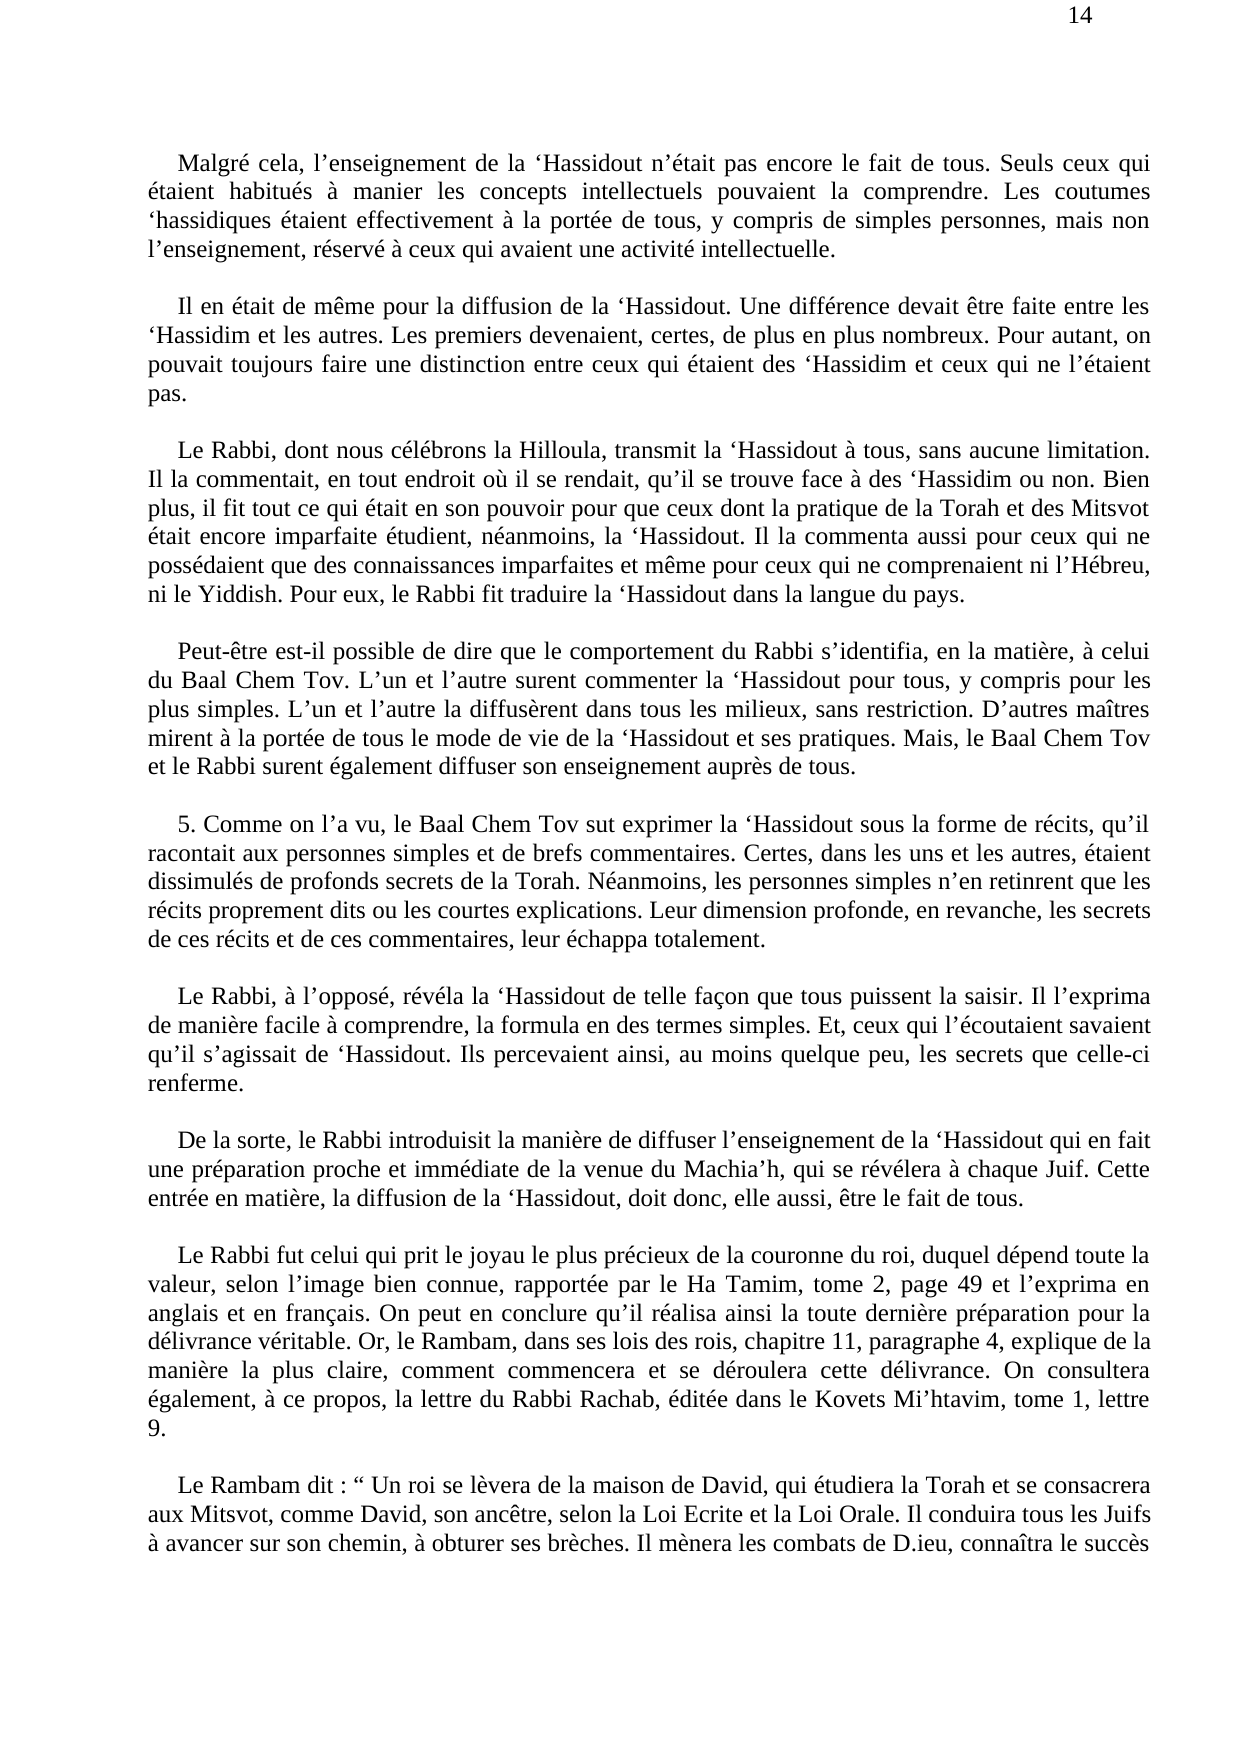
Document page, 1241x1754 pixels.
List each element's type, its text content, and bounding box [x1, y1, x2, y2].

text De la sorte, le Rabbi introduisit la manière de diffuser l’enseignement de la ‘Hassidout qui en fait une préparation proche et immédiate de la venue du Machia’h, qui se révélera à chaque Juif. Cette entrée en matière, la diffusion de la ‘Hassidout, doit donc, elle aussi, être le fait de tous. [148, 1125, 1152, 1211]
text Le Rabbi, dont nous célébrons la Hilloula, transmit la ‘Hassidout à tous, sans aucune limitation. Il la commentait, en tout endroit où il se rendait, qu’il se trouve face à des ‘Hassidim ou non. Bien plus, il fit tout ce qui était en son pouvoir pour que ceux dont la pratique de la Torah et des Mitsvot était encore imparfaite étudient, néanmoins, la ‘Hassidout. Il la commenta aussi pour ceux qui ne possédaient que des connaissances imparfaites et même pour ceux qui ne comprenaient ni l’Hébreu, ni le Yiddish. Pour eux, le Rabbi fit traduire la ‘Hassidout dans la langue du pays. [148, 435, 1152, 608]
text 5. Comme on l’a vu, le Baal Chem Tov sut exprimer la ‘Hassidout sous la forme de récits, qu’il racontait aux personnes simples et de brefs commentaires. Certes, dans les uns et les autres, étaient dissimulés de profonds secrets de la Torah. Néanmoins, les personnes simples n’en retinrent que les récits proprement dits ou les courtes explications. Leur dimension profonde, en revanche, les secrets de ces récits et de ces commentaires, leur échappa totalement. [148, 809, 1152, 953]
text Le Rabbi, à l’opposé, révéla la ‘Hassidout de telle façon que tous puissent la saisir. Il l’exprima de manière facile à comprendre, la formula en des termes simples. Et, ceux qui l’écoutaient savaient qu’il s’agissait de ‘Hassidout. Ils percevaient ainsi, au moins quelque peu, les secrets que celle-ci renferme. [148, 981, 1152, 1096]
text Malgré cela, l’enseignement de la ‘Hassidout n’était pas encore le fait de tous. Seuls ceux qui étaient habitués à manier les concepts intellectuels pouvaient la comprendre. Les coutumes ‘hassidiques étaient effectivement à la portée de tous, y compris de simples personnes, mais non l’enseignement, réservé à ceux qui avaient une activité intellectuelle. [148, 148, 1152, 263]
text Peut-être est-il possible de dire que le comportement du Rabbi s’identifia, en la matière, à celui du Baal Chem Tov. L’un et l’autre surent commenter la ‘Hassidout pour tous, y compris pour les plus simples. L’un et l’autre la diffusèrent dans tous les milieux, sans restriction. D’autres maîtres mirent à la portée de tous le mode de vie de la ‘Hassidout et ses pratiques. Mais, le Baal Chem Tov et le Rabbi surent également diffuser son enseignement auprès de tous. [148, 636, 1152, 780]
text Il en était de même pour la diffusion de la ‘Hassidout. Une différence devait être faite entre les ‘Hassidim et les autres. Les premiers devenaient, certes, de plus en plus nombreux. Pour autant, on pouvait toujours faire une distinction entre ceux qui étaient des ‘Hassidim et ceux qui ne l’étaient pas. [148, 291, 1152, 406]
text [148, 1470, 1152, 1556]
text Le Rabbi fut celui qui prit le joyau le plus précieux de la couronne du roi, duquel dépend toute la valeur, selon l’image bien connue, rapportée par le Ha Tamim, tome 2, page 49 et l’exprima en anglais et en français. On peut en conclure qu’il réalisa ainsi la toute dernière préparation pour la délivrance véritable. Or, le Rambam, dans ses lois des rois, chapitre 11, paragraphe 4, explique de la manière la plus claire, comment commencera et se déroulera cette délivrance. On consultera également, à ce propos, la lettre du Rabbi Rachab, éditée dans le Kovets Mi’htavim, tome 1, lettre 9. [148, 1240, 1152, 1441]
